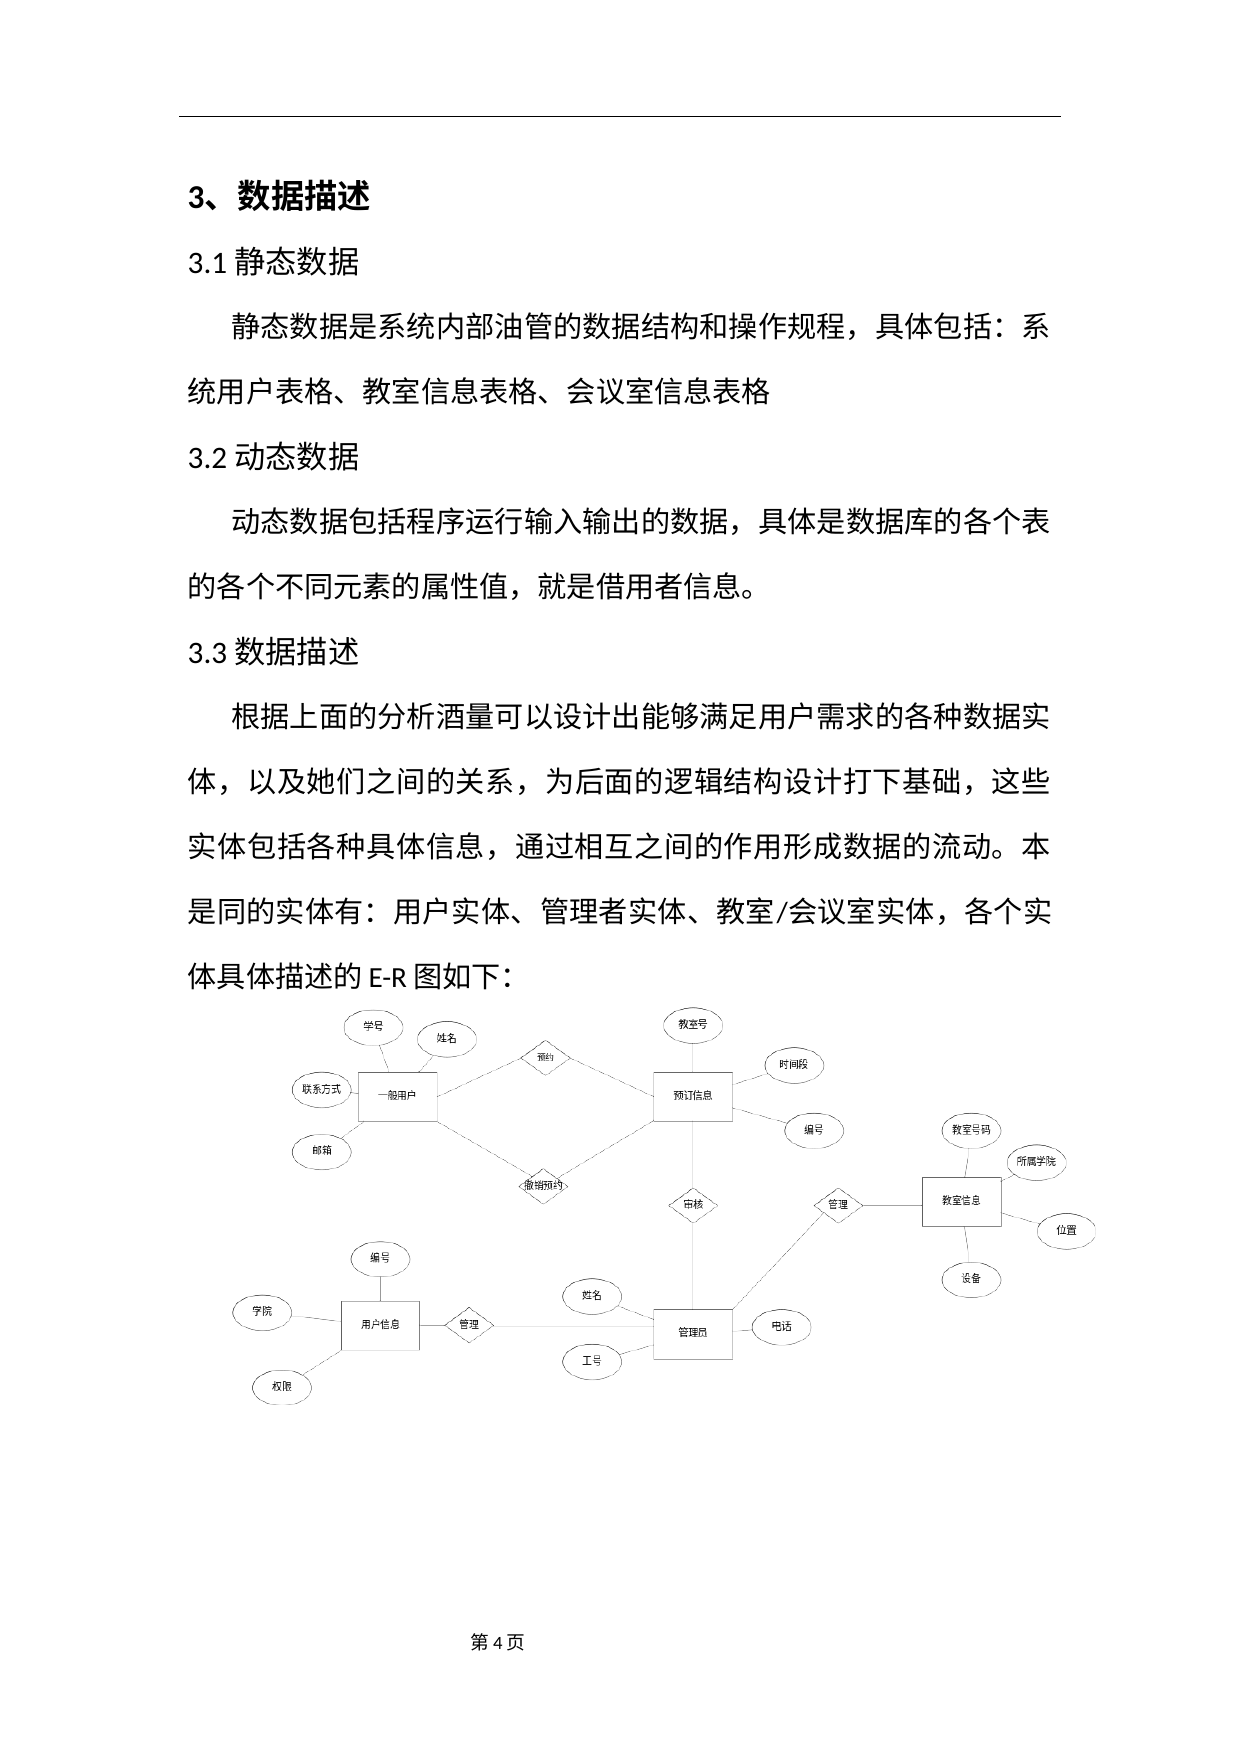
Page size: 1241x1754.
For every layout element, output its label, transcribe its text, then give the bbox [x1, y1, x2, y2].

list 3、数据描述 [187, 162, 1053, 227]
list 静态数据是系统内部油管的数据结构和操作规程，具体包括：系统用户表格、教室信息表格、会议室信息表格 [187, 292, 1053, 422]
list 3.1 静态数据 [187, 227, 1053, 292]
list 3.2 动态数据 [187, 422, 1053, 487]
list 根据上面的分析酒量可以设计出能够满足用户需求的各种数据实体，以及她们之间的关系，为后面的逻辑结构设计打下基础，这些实体包括各种具体信息，通过相互之间的作用形成数据的流动。本是同的实体有：用户实体、管理者实体、教室/会议室实体，各个实体具体描述的E-R图如下： [187, 682, 1053, 1007]
list 3.3 数据描述 [187, 617, 1053, 682]
list 动态数据包括程序运行输入输出的数据，具体是数据库的各个表的各个不同元素的属性值，就是借用者信息。 [187, 487, 1053, 617]
